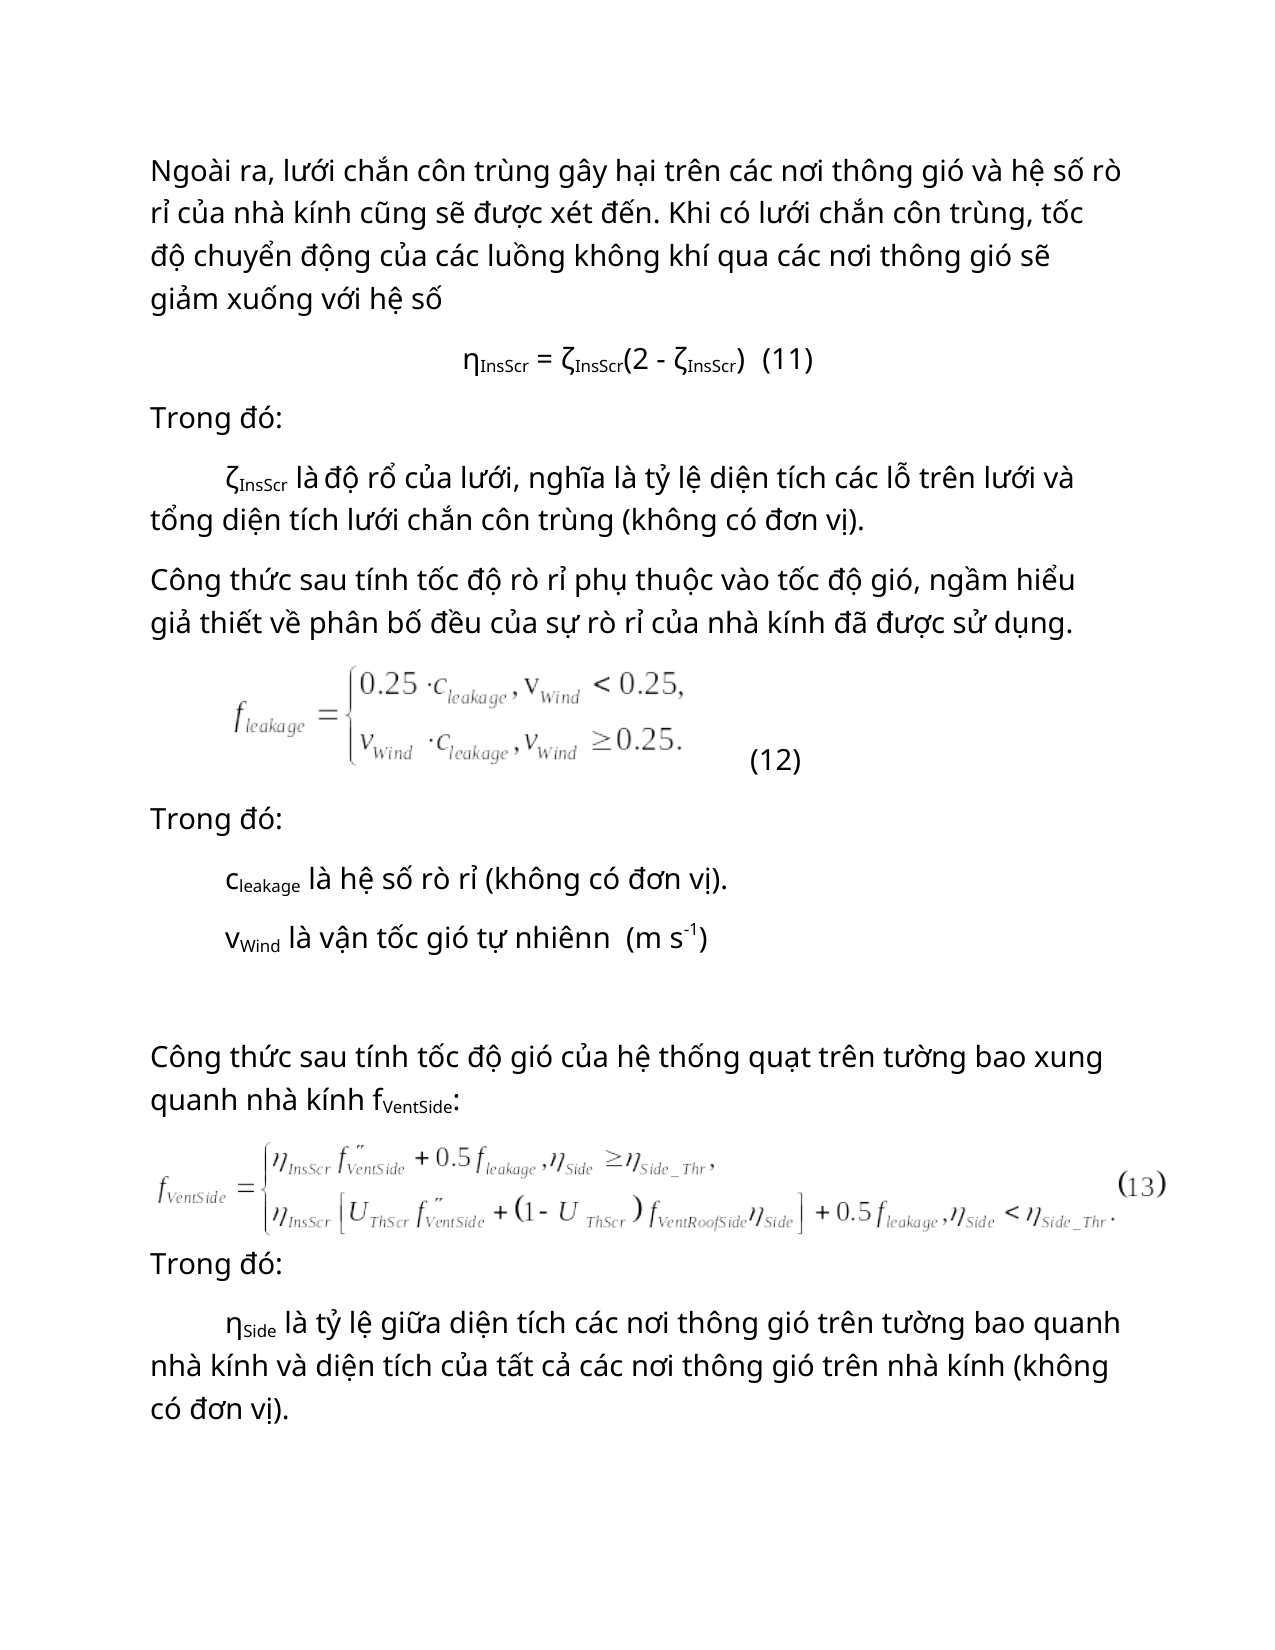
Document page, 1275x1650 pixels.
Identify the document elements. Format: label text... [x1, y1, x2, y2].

text Công thức sau tính tốc độ gió của hệ thống quạt trên tường bao xung quanh nhà kính fVentSide: [150, 1036, 1125, 1119]
text vWind là vận tốc gió tự nhiênn (m s-1) [150, 917, 1125, 957]
text cleakage là hệ số rò rỉ (không có đơn vị). [150, 858, 1125, 898]
text Trong đó: [150, 397, 1125, 437]
text ζInsScr là độ rổ của lưới, nghĩa là tỷ lệ diện tích các lỗ trên lưới và tổng diện tích lưới chắn côn trùng (không có đơn vị). [150, 457, 1125, 539]
text ηSide là tỷ lệ giữa diện tích các nơi thông gió trên tường bao quanh nhà kính và diện tích của tất cả các nơi thông gió trên nhà kính (không có đơn vị). [150, 1303, 1125, 1428]
text ηInsScr = ζInsScr(2 - ζInsScr) (11) [150, 338, 1125, 378]
text Trong đó: [150, 1139, 1125, 1283]
text Trong đó: [150, 798, 1125, 838]
text (12) [150, 661, 1125, 779]
text Công thức sau tính tốc độ rò rỉ phụ thuộc vào tốc độ gió, ngầm hiểu giả thiết về phân bố đều của sự rò rỉ của nhà kính đã được sử dụng. [150, 559, 1125, 642]
